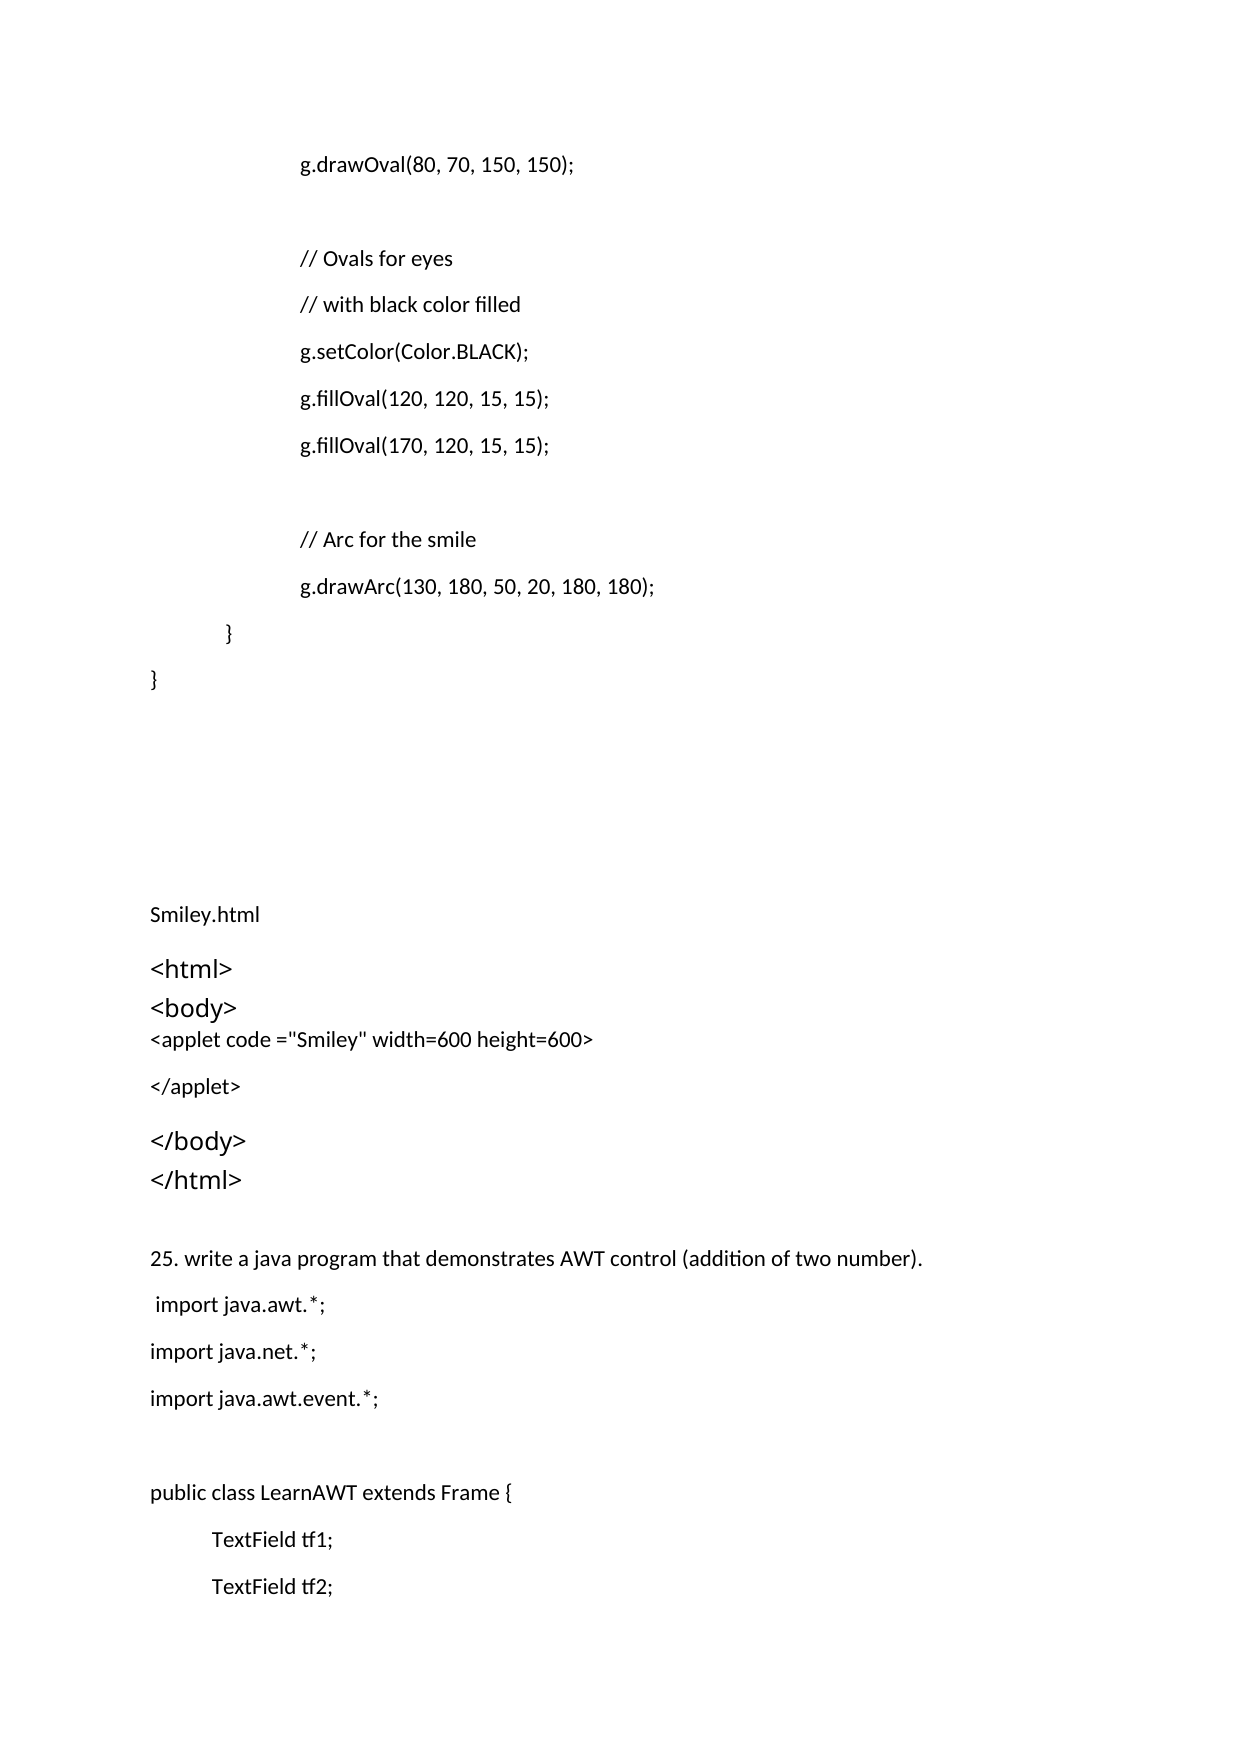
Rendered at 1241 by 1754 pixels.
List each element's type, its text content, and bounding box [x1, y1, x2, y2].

text g.fillOval(120, 120, 15, 15); [150, 384, 1090, 412]
text <html> [150, 947, 1090, 986]
text </body> [150, 1119, 1090, 1158]
text } [150, 619, 1090, 647]
text 25. write a java program that demonstrates AWT control (addition of two number). [150, 1244, 1090, 1272]
text // with black color filled [150, 291, 1090, 319]
text g.fillOval(170, 120, 15, 15); [150, 431, 1090, 459]
text import java.awt.*; [150, 1291, 1090, 1319]
text } [150, 666, 1090, 694]
text import java.awt.event.*; [150, 1384, 1090, 1412]
text public class LearnAWT extends Frame { [150, 1478, 1090, 1506]
text TextField tf2; [150, 1572, 1090, 1600]
text import java.net.*; [150, 1337, 1090, 1366]
text Smiley.html [150, 900, 1090, 928]
text <applet code ="Smiley" width=600 height=600> [150, 1025, 1090, 1053]
text // Arc for the smile [150, 525, 1090, 553]
text </applet> [150, 1072, 1090, 1100]
text g.setColor(Color.BLACK); [150, 337, 1090, 366]
text g.drawArc(130, 180, 50, 20, 180, 180); [150, 572, 1090, 600]
text </html> [150, 1158, 1090, 1197]
text TextField tf1; [150, 1525, 1090, 1553]
text <body> [150, 986, 1090, 1025]
text g.drawOval(80, 70, 150, 150); [150, 150, 1090, 178]
text // Ovals for eyes [150, 244, 1090, 272]
